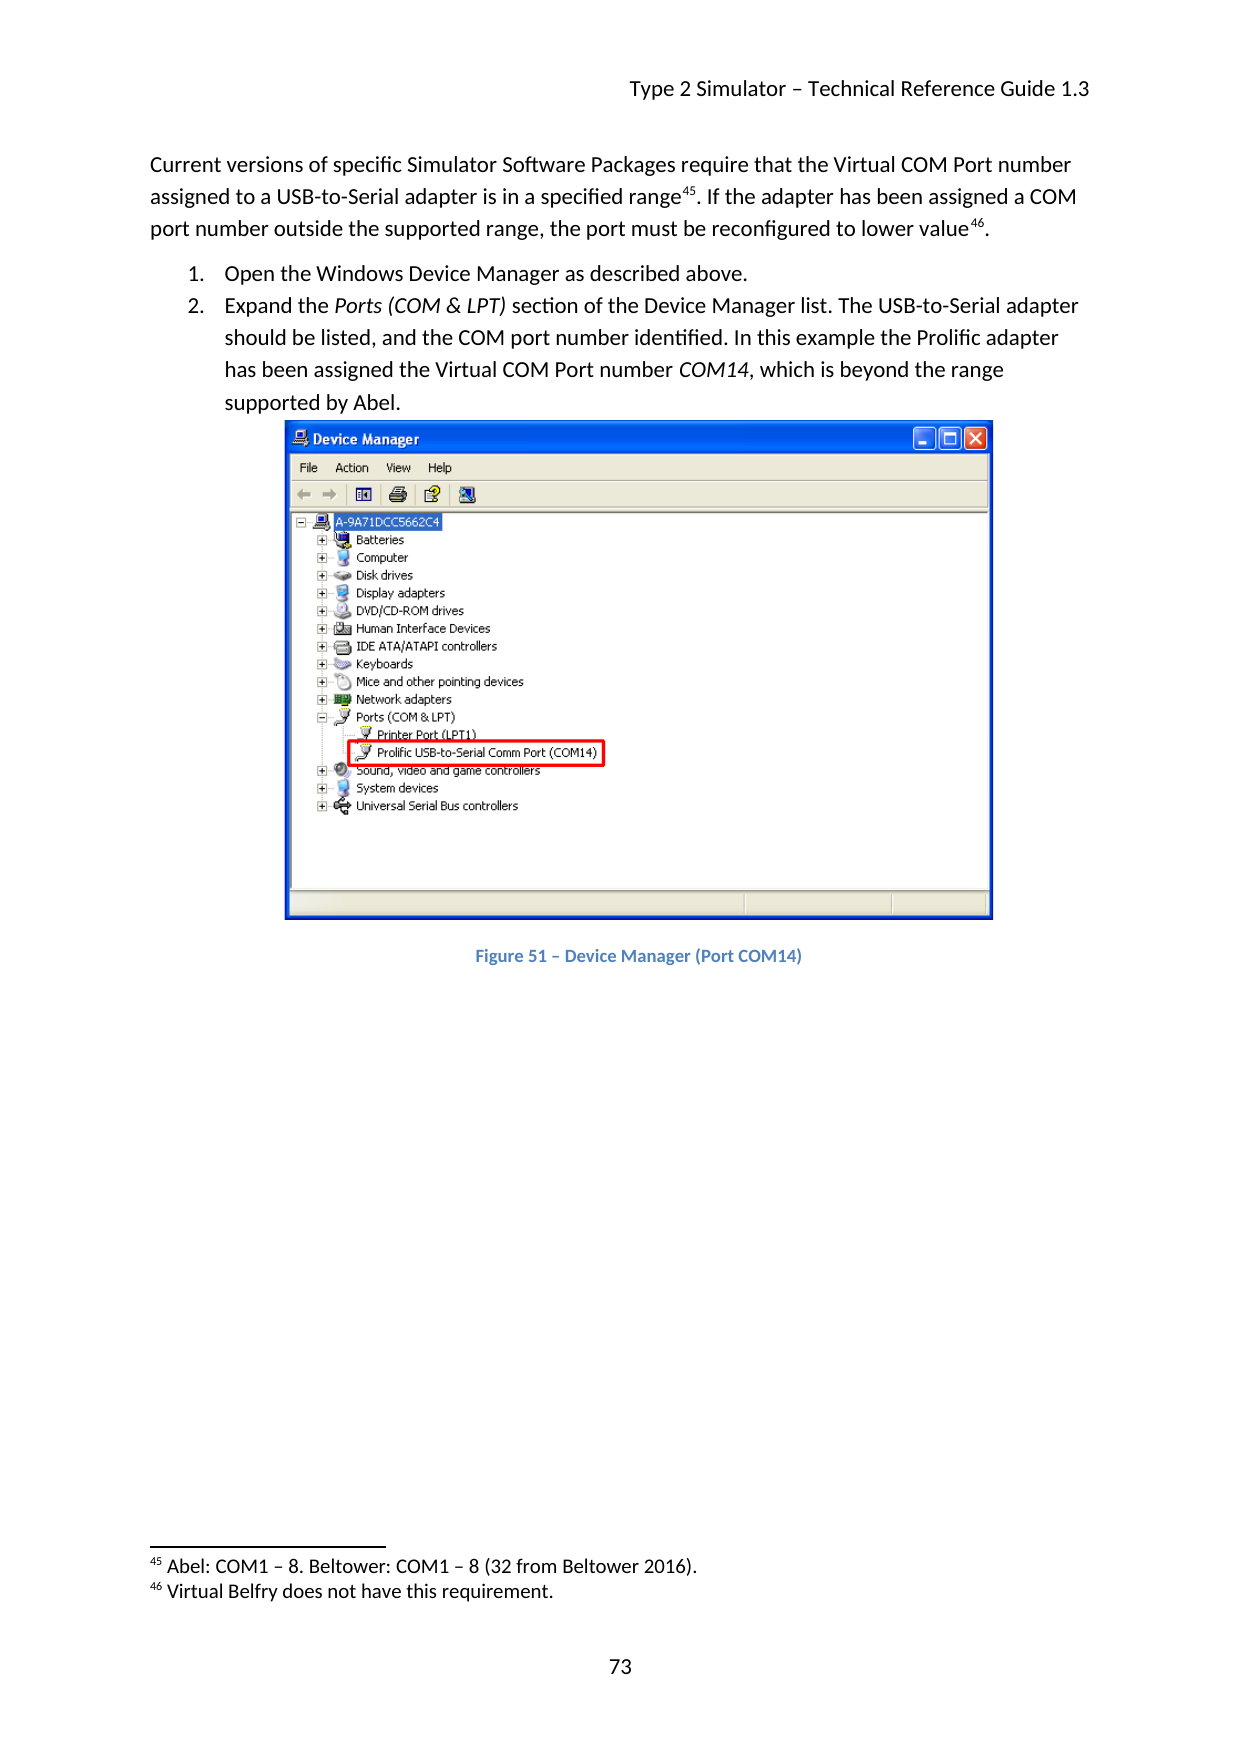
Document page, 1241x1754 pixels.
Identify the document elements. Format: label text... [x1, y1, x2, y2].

list Open the Windows Device Manager as described above. [187, 259, 1090, 287]
text Figure – Device Manager (Port COM14) [187, 944, 1090, 967]
picture [284, 420, 994, 920]
text Current versions of specific Simulator Software Packages require that the Virtual COM Port number assigned to a USB-to-Serial adapter is in a specified range. If the adapter has been assigned a COM port number outside the supported range, the port must be reconfigured to lower value. [150, 150, 1090, 242]
list Expand the Ports (COM & LPT) section of the Device Manager list. The USB-to-Serial adapter should be listed, and the COM port number identified. In this example the Prolific adapter has been assigned the Virtual COM Port number COM14, which is beyond the range supported by Abel. [187, 291, 1090, 416]
